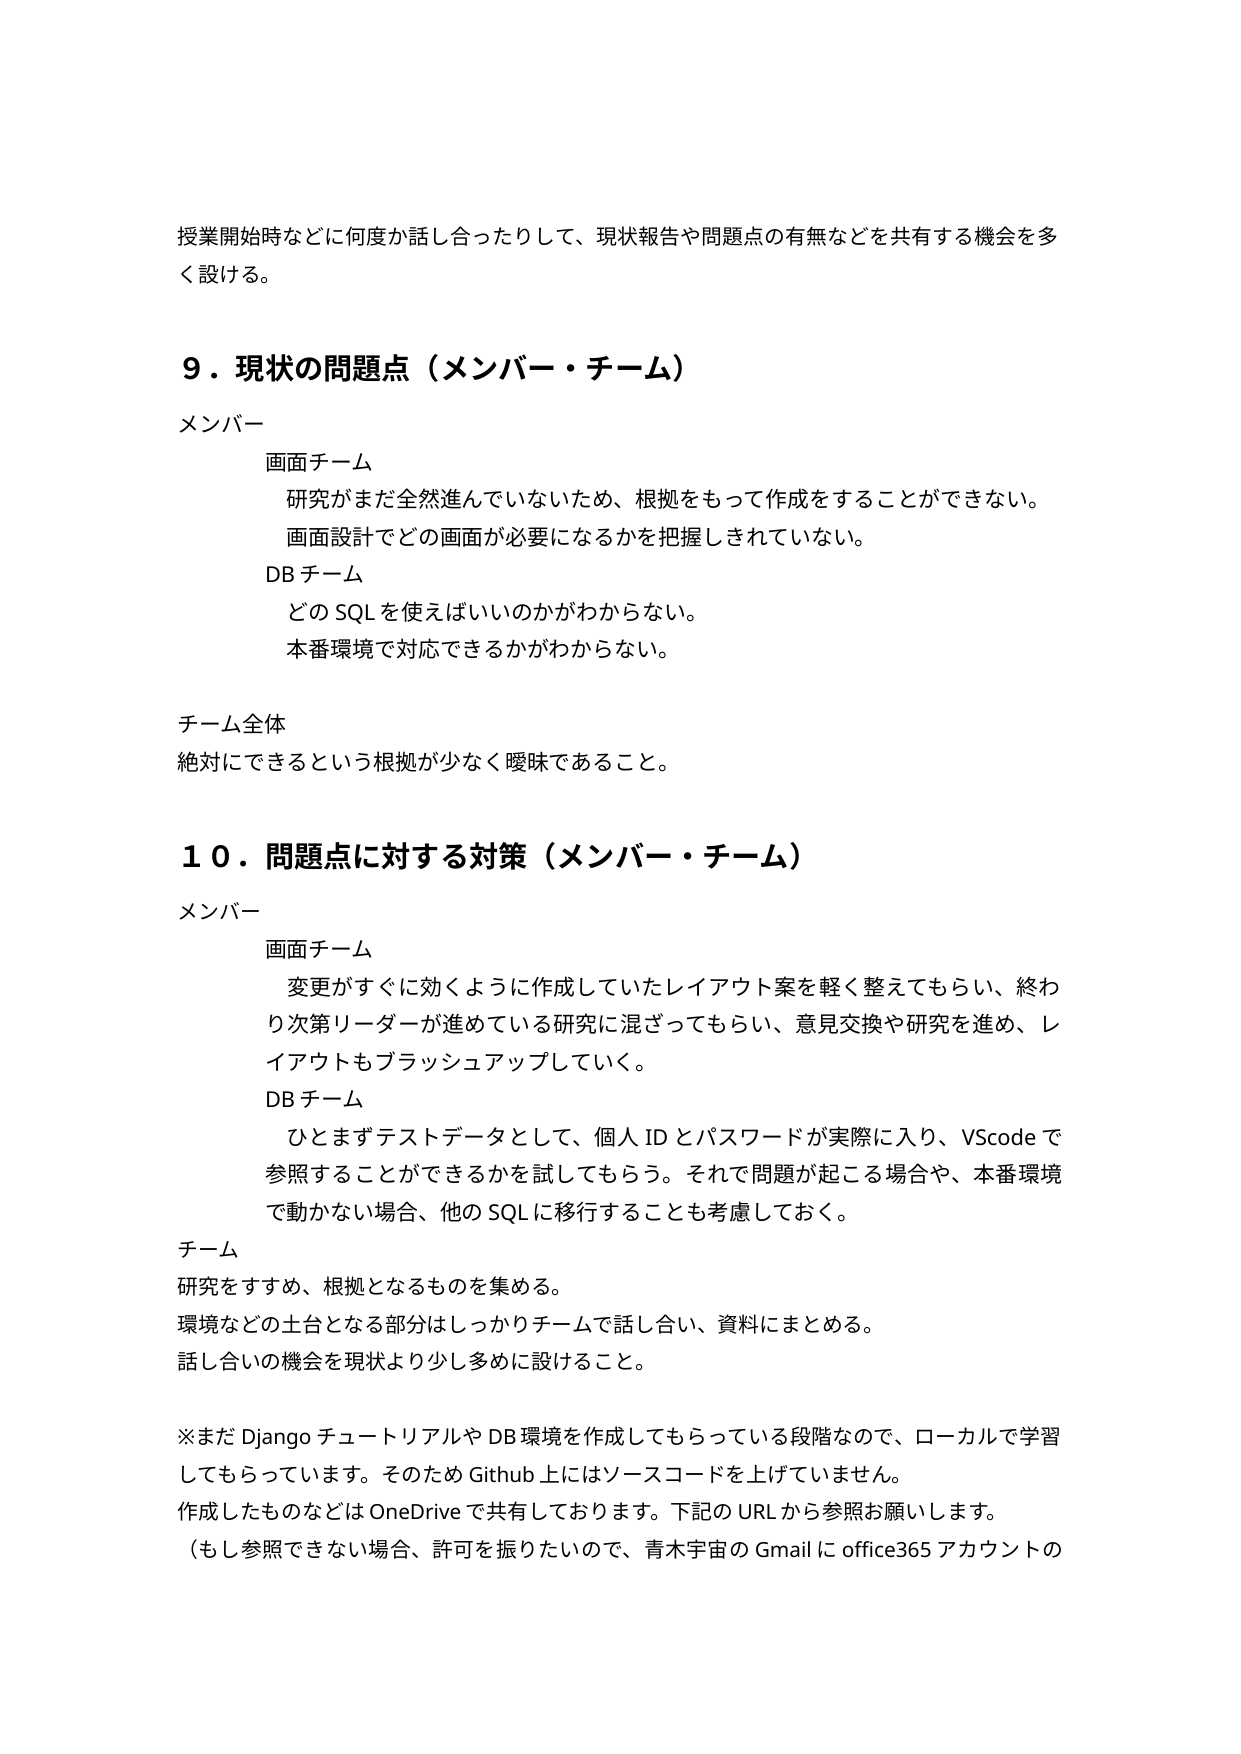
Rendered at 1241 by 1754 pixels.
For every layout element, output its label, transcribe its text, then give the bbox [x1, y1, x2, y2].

text 画面設計でどの画面が必要になるかを把握しきれていない。 [177, 517, 1063, 554]
text 研究をすすめ、根拠となるものを集める。 [177, 1267, 1063, 1304]
text １０．問題点に対する対策（メンバー・チーム） [177, 817, 1063, 892]
text 話し合いの機会を現状より少し多めに設けること。 [177, 1342, 1063, 1379]
text チーム全体 [177, 704, 1063, 742]
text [177, 1529, 1063, 1567]
text 画面チーム [177, 929, 1063, 967]
text チーム [177, 1229, 1063, 1267]
text 絶対にできるという根拠が少なく曖昧であること。 [177, 742, 1063, 779]
text 授業開始時などに何度か話し合ったりして、現状報告や問題点の有無などを共有する機会を多く設ける。 [177, 217, 1063, 292]
text 変更がすぐに効くように作成していたレイアウト案を軽く整えてもらい、終わり次第リーダーが進めている研究に混ざってもらい、意見交換や研究を進め、レイアウトもブラッシュアップしていく。 [265, 967, 1063, 1079]
text DBチーム [177, 1079, 1063, 1117]
text 本番環境で対応できるかがわからない。 [177, 629, 1063, 667]
text ９．現状の問題点（メンバー・チーム） [177, 329, 1063, 404]
text DBチーム [177, 554, 1063, 592]
text どのSQLを使えばいいのかがわからない。 [177, 592, 1063, 629]
text 研究がまだ全然進んでいないため、根拠をもって作成をすることができない。 [177, 479, 1063, 517]
text 環境などの土台となる部分はしっかりチームで話し合い、資料にまとめる。 [177, 1304, 1063, 1342]
text メンバー [177, 404, 1063, 442]
text メンバー [177, 892, 1063, 929]
text 作成したものなどはOneDriveで共有しております。下記のURLから参照お願いします。 [177, 1492, 1063, 1529]
text 画面チーム [177, 442, 1063, 479]
text ひとまずテストデータとして、個人IDとパスワードが実際に入り、VScodeで参照することができるかを試してもらう。それで問題が起こる場合や、本番環境で動かない場合、他のSQLに移行することも考慮しておく。 [265, 1117, 1063, 1229]
text ※まだDjangoチュートリアルやDB環境を作成してもらっている段階なので、ローカルで学習してもらっています。そのためGithub上にはソースコードを上げていません。 [177, 1417, 1063, 1492]
